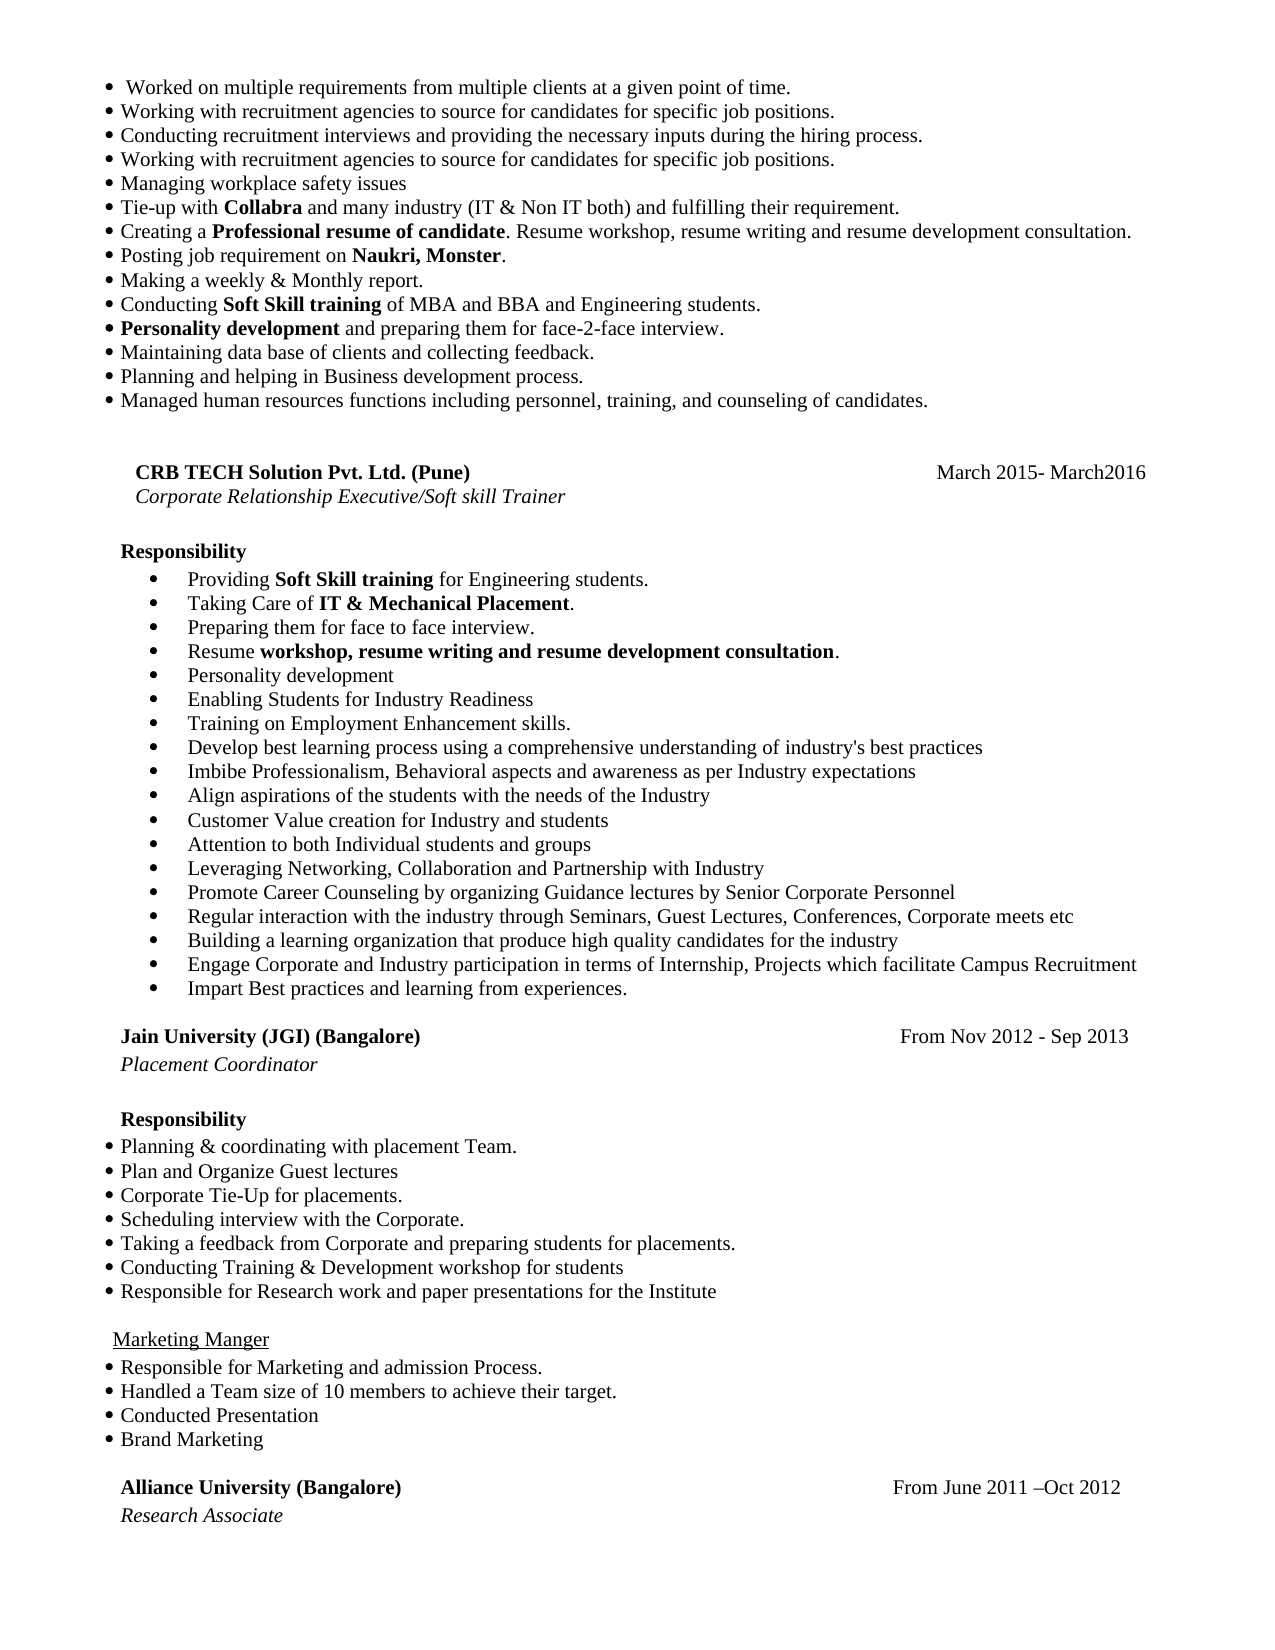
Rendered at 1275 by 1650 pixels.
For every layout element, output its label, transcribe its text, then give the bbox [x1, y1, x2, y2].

list Preparing them for face to face interview. [150, 615, 1153, 639]
list Tie-up with Collabra and many industry (IT & Non IT both) and fulfilling their requirement. [106, 195, 1153, 219]
list Working with recruitment agencies to source for candidates for specific job positions. [106, 147, 1153, 171]
text Corporate Relationship Executive/Soft skill Trainer [135, 484, 1153, 508]
list Attention to both Individual students and groups [150, 832, 1153, 856]
list Customer Value creation for Industry and students [150, 807, 1153, 832]
list Conducted Presentation [106, 1403, 1153, 1427]
list Managing workplace safety issues [106, 171, 1153, 195]
list Engage Corporate and Industry participation in terms of Internship, Projects which facilitate Campus Recruitment [150, 952, 1153, 976]
list Conducting recruitment interviews and providing the necessary inputs during the hiring process. [106, 123, 1153, 147]
text Alliance University (Bangalore) From June 2011 –Oct 2012 [120, 1475, 1153, 1499]
text Marketing Manger [112, 1327, 1153, 1351]
list Responsible for Marketing and admission Process. [106, 1354, 1153, 1379]
list Conducting Training & Development workshop for students [106, 1255, 1153, 1279]
text Responsibility [120, 1107, 1153, 1131]
list Enabling Students for Industry Readiness [150, 687, 1153, 711]
list Creating a Professional resume of candidate. Resume workshop, resume writing and resume development consultation. [106, 219, 1153, 243]
list Providing Soft Skill training for Engineering students. [150, 567, 1153, 591]
text Placement Coordinator [120, 1052, 1153, 1076]
list Resume workshop, resume writing and resume development consultation. [150, 639, 1153, 663]
list Plan and Organize Guest lectures [106, 1158, 1153, 1183]
list Planning and helping in Business development process. [106, 364, 1153, 388]
list Promote Career Counseling by organizing Guidance lectures by Senior Corporate Personnel [150, 880, 1153, 904]
list Taking a feedback from Corporate and preparing students for placements. [106, 1231, 1153, 1255]
list Planning & coordinating with placement Team. [106, 1134, 1153, 1158]
text Research Associate [120, 1502, 1153, 1527]
list Responsible for Research work and paper presentations for the Institute [106, 1279, 1153, 1303]
list Building a learning organization that produce high quality candidates for the industry [150, 928, 1153, 952]
list Personality development and preparing them for face-2-face interview. [106, 316, 1153, 340]
text Jain University (JGI) (Bangalore) From Nov 2012 - Sep 2013 [120, 1024, 1153, 1048]
list Impart Best practices and learning from experiences. [150, 976, 1153, 1000]
list Imbibe Professionalism, Behavioral aspects and awareness as per Industry expectations [150, 759, 1153, 783]
list Corporate Tie-Up for placements. [106, 1183, 1153, 1207]
list Brand Marketing [106, 1427, 1153, 1451]
list Leveraging Networking, Collaboration and Partnership with Industry [150, 856, 1153, 880]
text CRB TECH Solution Pvt. Ltd. (Pune) March 2015- March2016 [120, 460, 1153, 484]
list Develop best learning process using a comprehensive understanding of industry's best practices [150, 735, 1153, 759]
list Training on Employment Enhancement skills. [150, 711, 1153, 735]
list Taking Care of IT & Mechanical Placement. [150, 591, 1153, 615]
list Regular interaction with the industry through Seminars, Guest Lectures, Conferences, Corporate meets etc [150, 904, 1153, 928]
text Responsibility [120, 539, 1153, 563]
list Maintaining data base of clients and collecting feedback. [106, 340, 1153, 364]
list Posting job requirement on Naukri, Monster. [106, 243, 1153, 267]
list Managed human resources functions including personnel, training, and counseling of candidates. [106, 388, 1153, 412]
list Conducting Soft Skill training of MBA and BBA and Engineering students. [106, 292, 1153, 316]
list Working with recruitment agencies to source for candidates for specific job positions. [106, 99, 1153, 123]
list Worked on multiple requirements from multiple clients at a given point of time. [106, 75, 1153, 99]
list Making a weekly & Monthly report. [106, 267, 1153, 292]
list Align aspirations of the students with the needs of the Industry [150, 783, 1153, 807]
list Scheduling interview with the Corporate. [106, 1207, 1153, 1231]
list Handled a Team size of 10 members to achieve their target. [106, 1379, 1153, 1403]
list Personality development [150, 663, 1153, 687]
